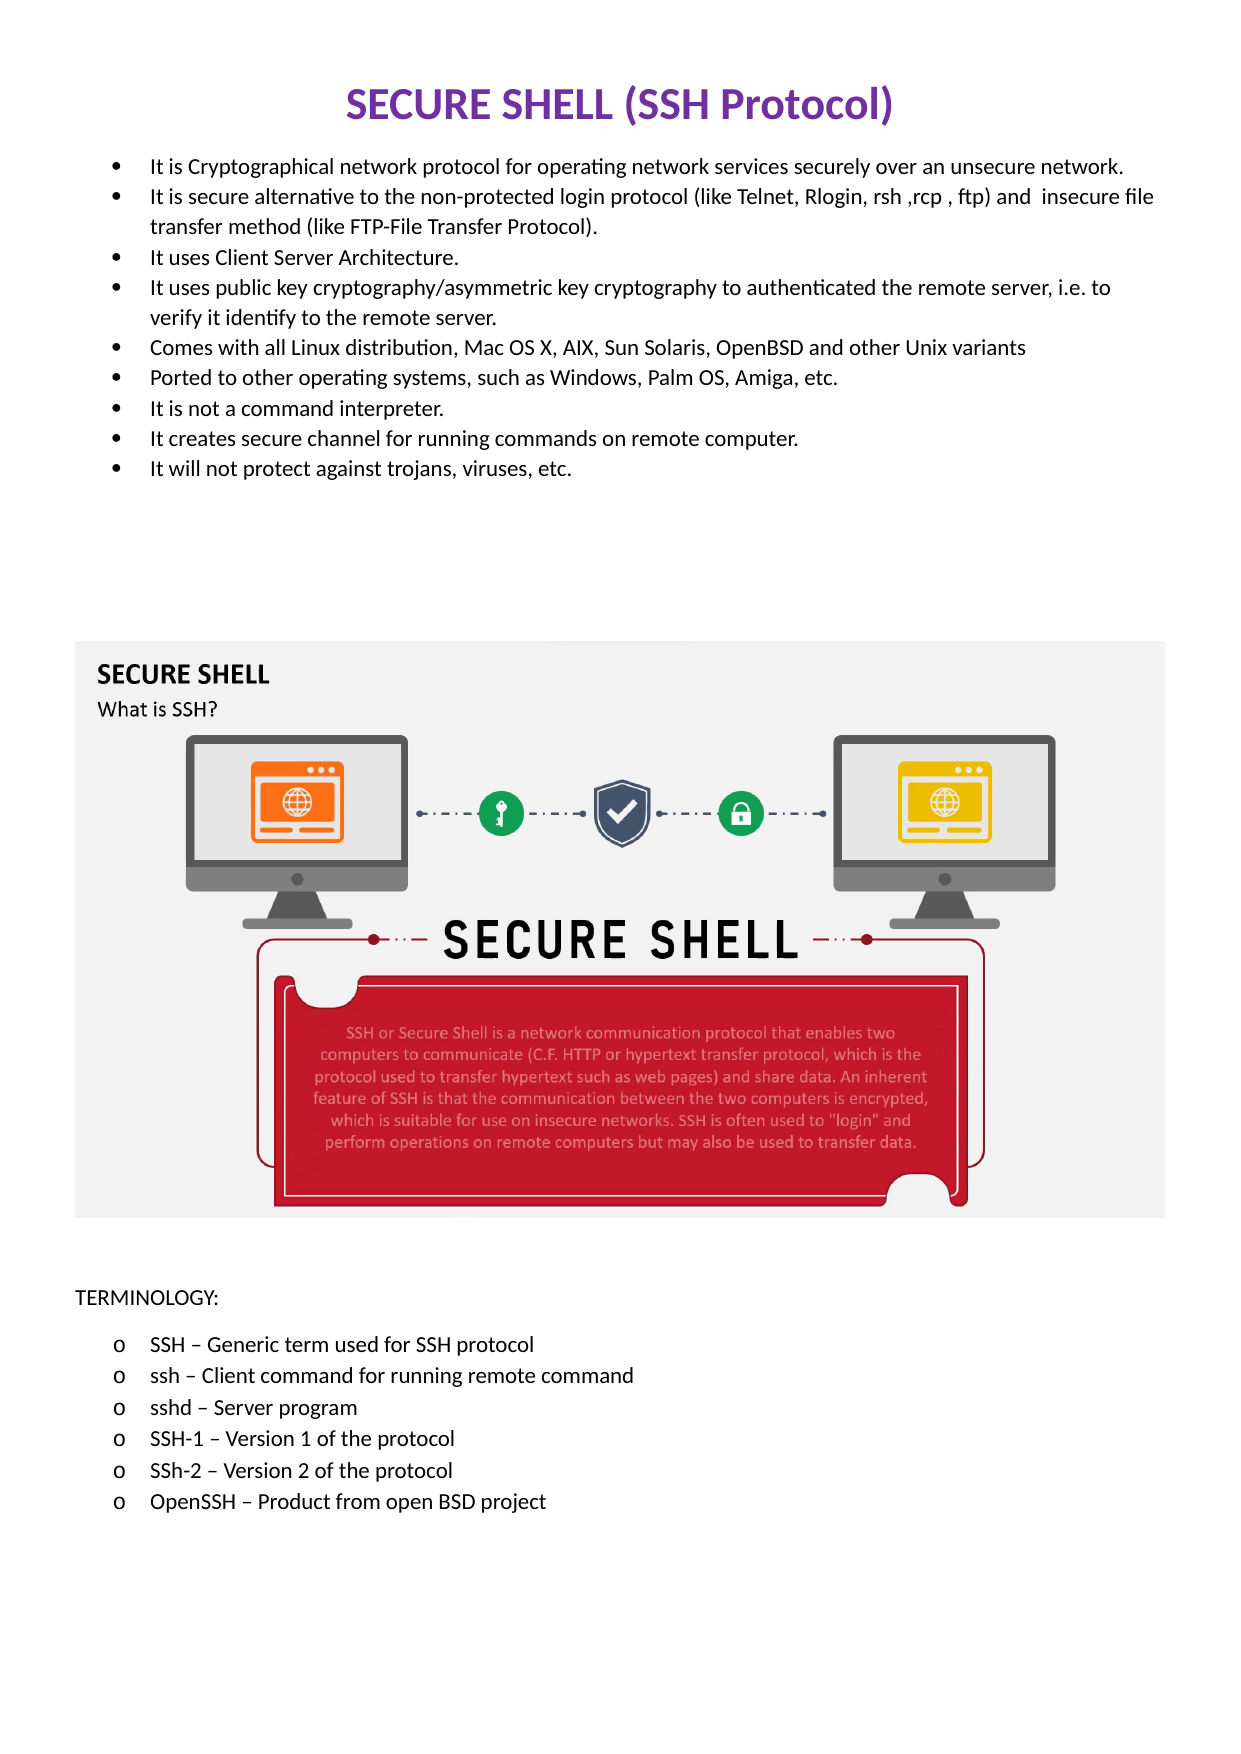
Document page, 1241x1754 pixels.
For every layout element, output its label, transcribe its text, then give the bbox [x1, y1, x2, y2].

list sshd – Server program [112, 1393, 1165, 1422]
list It is Cryptographical network protocol for operating network services securely over an unsecure network. [112, 152, 1165, 180]
text SECURE SHELL (SSH Protocol) [75, 75, 1165, 131]
list It is not a command interpreter. [112, 394, 1165, 422]
list It creates secure channel for running commands on remote computer. [112, 424, 1165, 452]
list SSh-2 – Version 2 of the protocol [112, 1456, 1165, 1485]
picture [75, 641, 1166, 1218]
list ssh – Client command for running remote command [112, 1361, 1165, 1391]
list It will not protect against trojans, viruses, etc. [112, 454, 1165, 482]
list Ported to other operating systems, such as Windows, Palm OS, Amiga, etc. [112, 363, 1165, 391]
list OpenSSH – Product from open BSD project [112, 1487, 1165, 1516]
list It uses Client Server Architecture. [112, 243, 1165, 271]
list SSH – Generic term used for SSH protocol [112, 1330, 1165, 1359]
list SSH-1 – Version 1 of the protocol [112, 1424, 1165, 1453]
list It uses public key cryptography/asymmetric key cryptography to authenticated the remote server, i.e. to verify it identify to the remote server. [112, 273, 1165, 331]
list It is secure alternative to the non-protected login protocol (like Telnet, Rlogin, rsh ,rcp , ftp) and insecure file transfer method (like FTP-File Transfer Protocol). [112, 182, 1165, 240]
list Comes with all Linux distribution, Mac OS X, AIX, Sun Solaris, OpenBSD and other Unix variants [112, 333, 1165, 361]
text TERMINOLOGY: [75, 1283, 1165, 1311]
